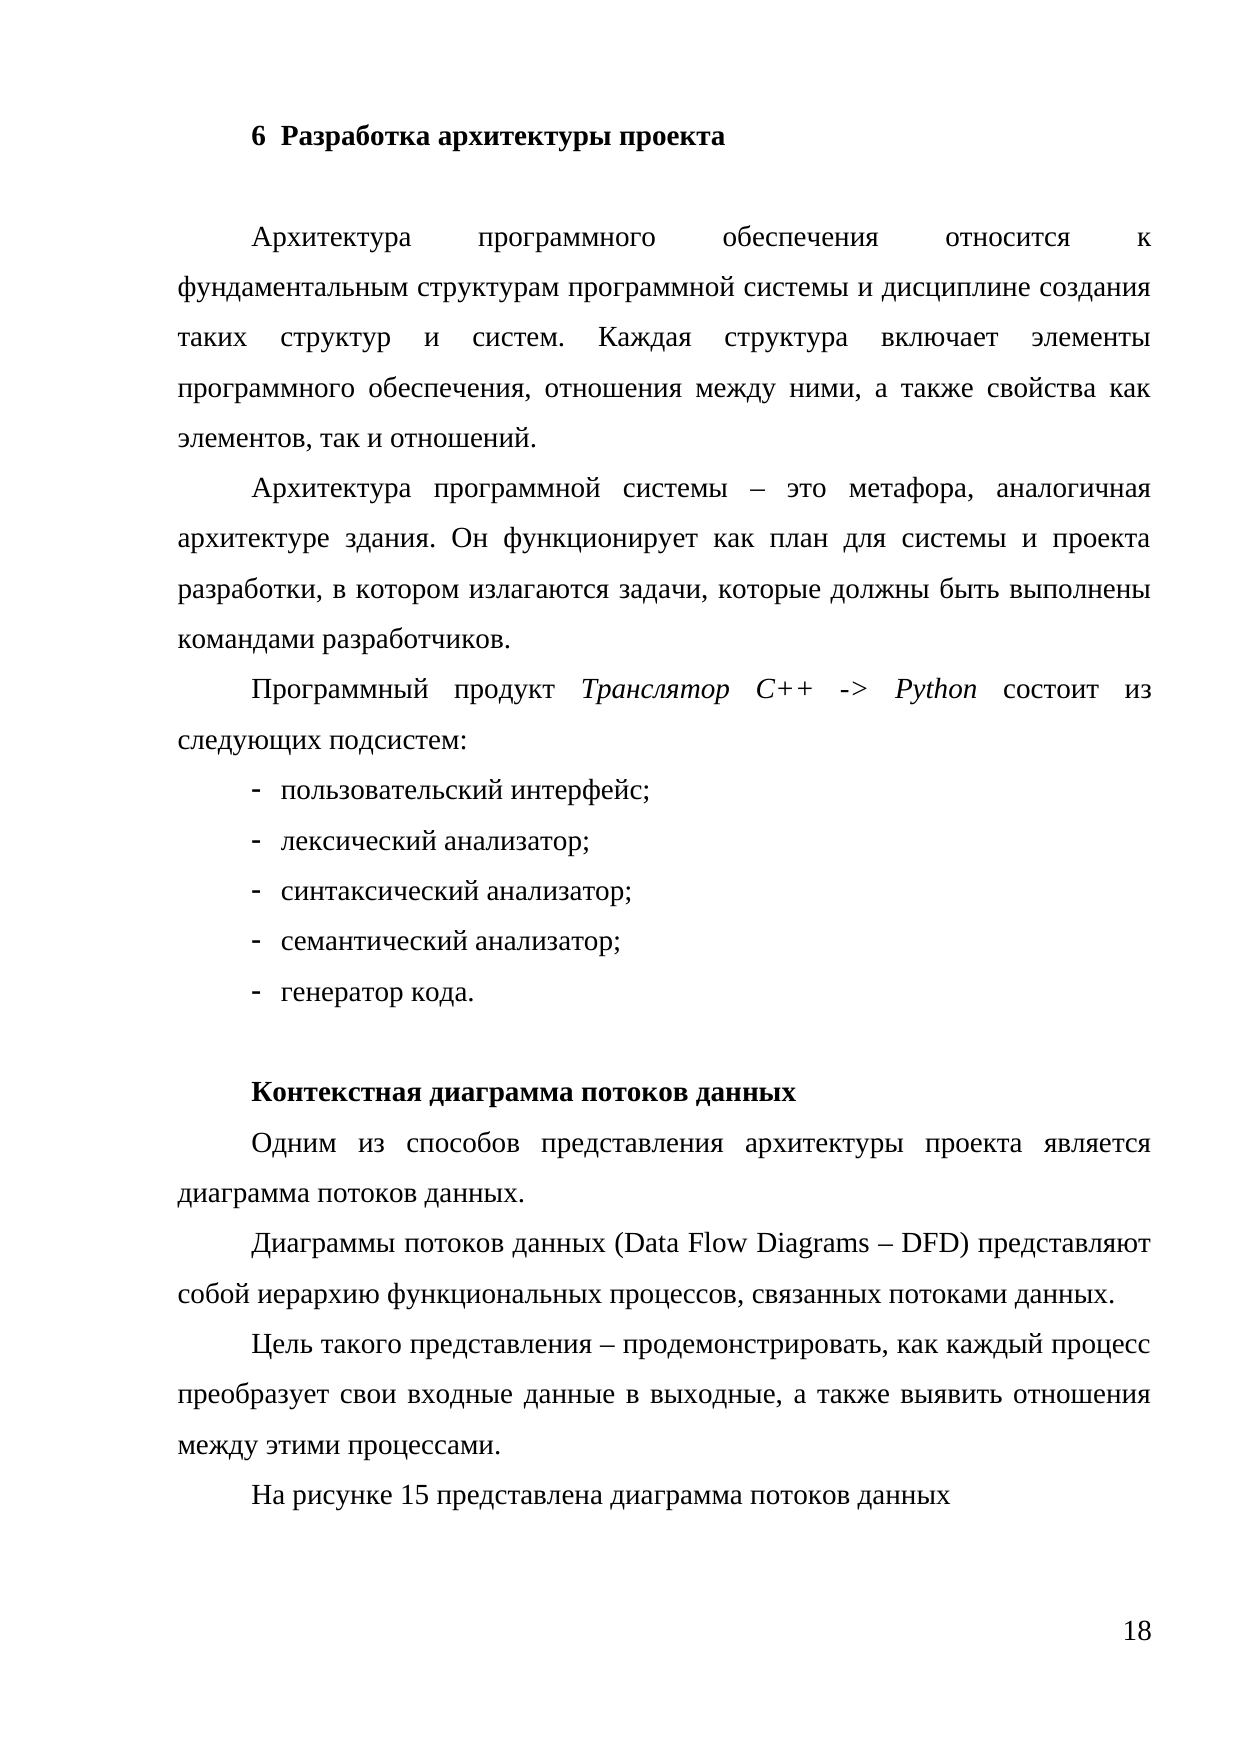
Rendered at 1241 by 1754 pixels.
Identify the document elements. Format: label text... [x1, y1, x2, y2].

text Одним из способов представления архитектуры проекта является диаграмма потоков данных. [177, 1125, 1152, 1209]
text Архитектура программной системы – это метафора, аналогичная архитектуре здания. Он функционирует как план для системы и проекта разработки, в котором излагаются задачи, которые должны быть выполнены командами разработчиков. [177, 470, 1152, 655]
list генератор кода. [177, 974, 1152, 1007]
list Программный продукт Транслятор C++ -> Python состоит из следующих подсистем: [177, 672, 1152, 755]
text Контекстная диаграмма потоков данных [177, 1074, 1152, 1108]
list пользовательский интерфейс; [177, 772, 1152, 806]
text На рисунке 15 представлена диаграмма потоков данных [177, 1477, 1152, 1511]
list лексический анализатор; [177, 823, 1152, 856]
list синтаксический анализатор; [177, 873, 1152, 907]
list Разработка архитектуры проекта [177, 118, 1152, 152]
text Диаграммы потоков данных (Data Flow Diagrams – DFD) представляют собой иерархию функциональных процессов, связанных потоками данных. [177, 1226, 1152, 1309]
text Цель такого представления – продемонстрировать, как каждый процесс преобразует свои входные данные в выходные, а также выявить отношения между этими процессами. [177, 1326, 1152, 1460]
text Архитектура программного обеспечения относится к фундаментальным структурам программной системы и дисциплине создания таких структур и систем. Каждая структура включает элементы программного обеспечения, отношения между ними, а также свойства как элементов, так и отношений. [177, 219, 1152, 453]
list семантический анализатор; [177, 923, 1152, 957]
